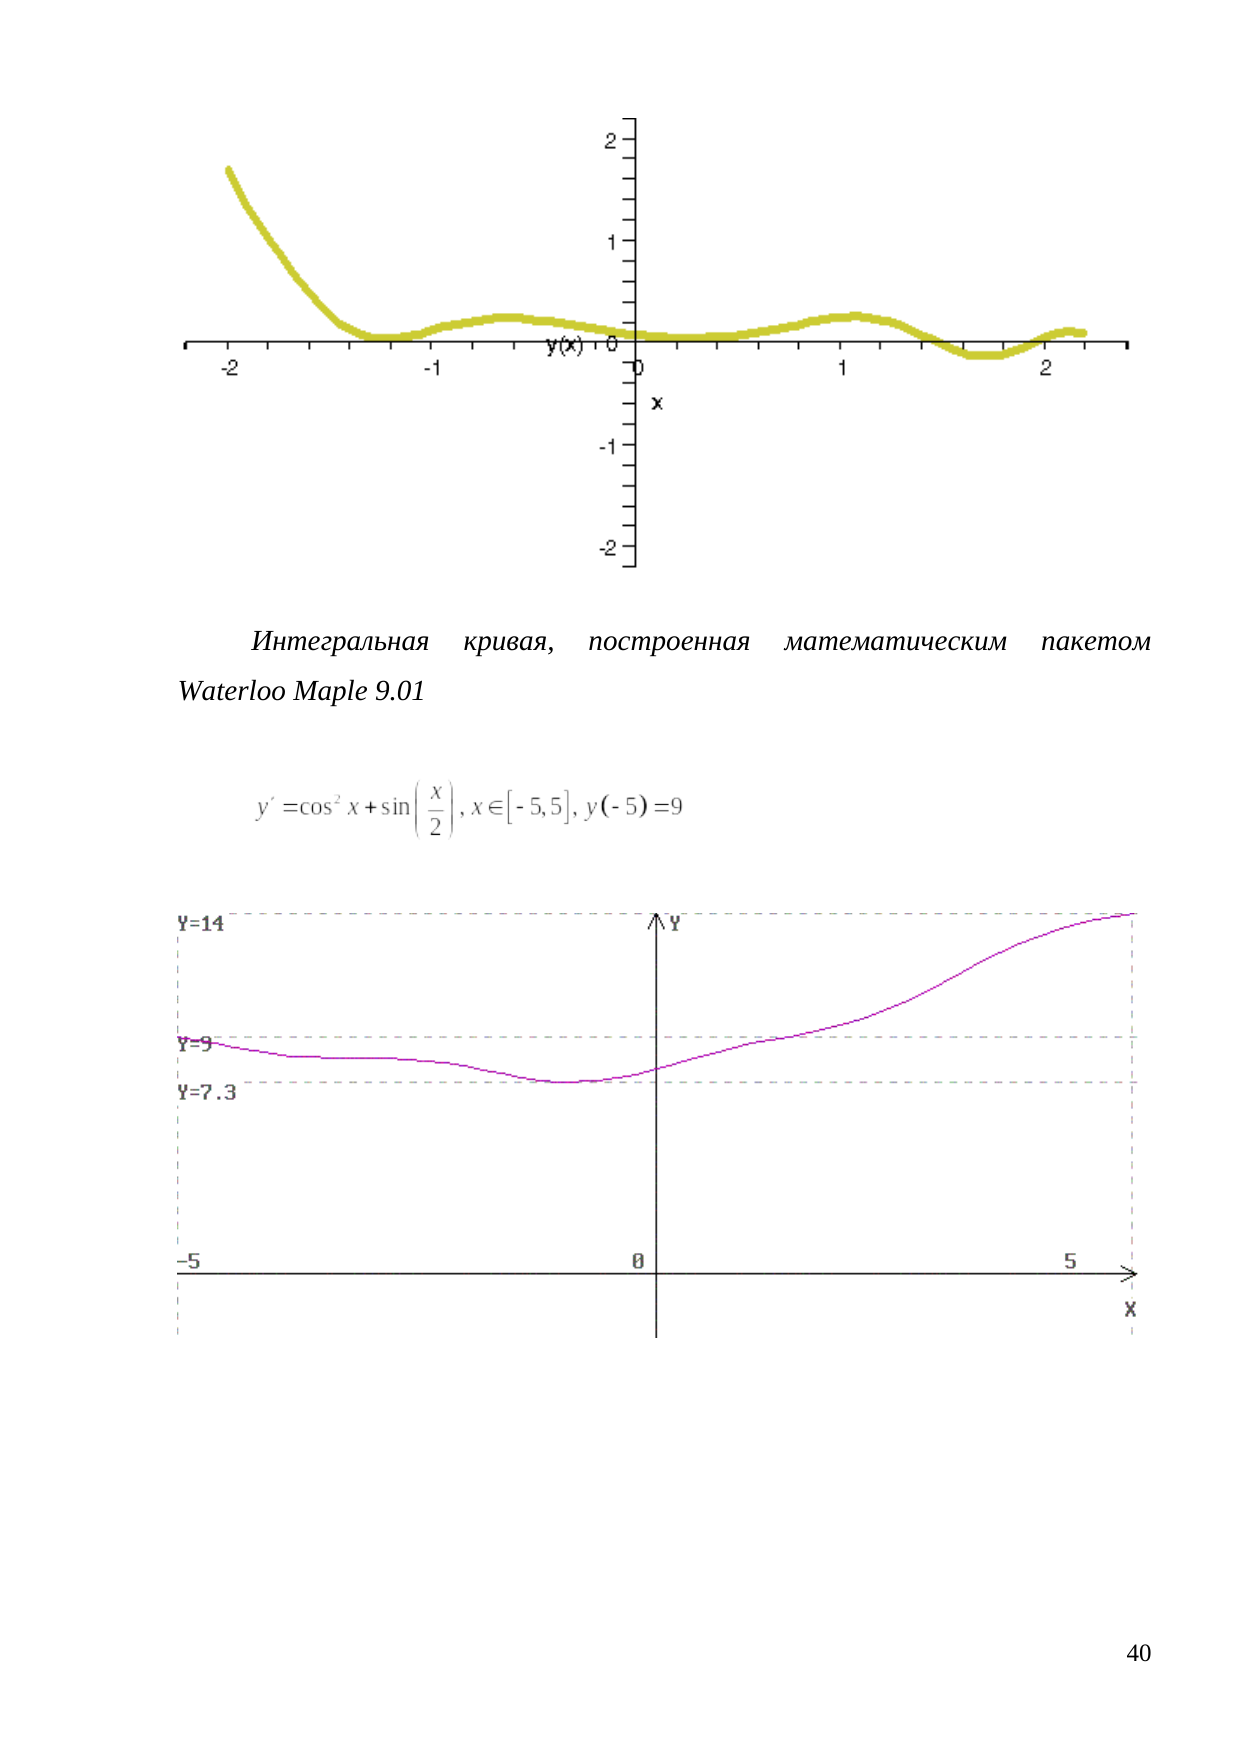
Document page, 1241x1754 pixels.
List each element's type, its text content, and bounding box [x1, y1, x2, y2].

picture [177, 118, 1131, 573]
picture [177, 913, 1151, 1338]
text Интегральная кривая, построенная математическим пакетом Waterloo Maple 9.01 [177, 623, 1152, 707]
